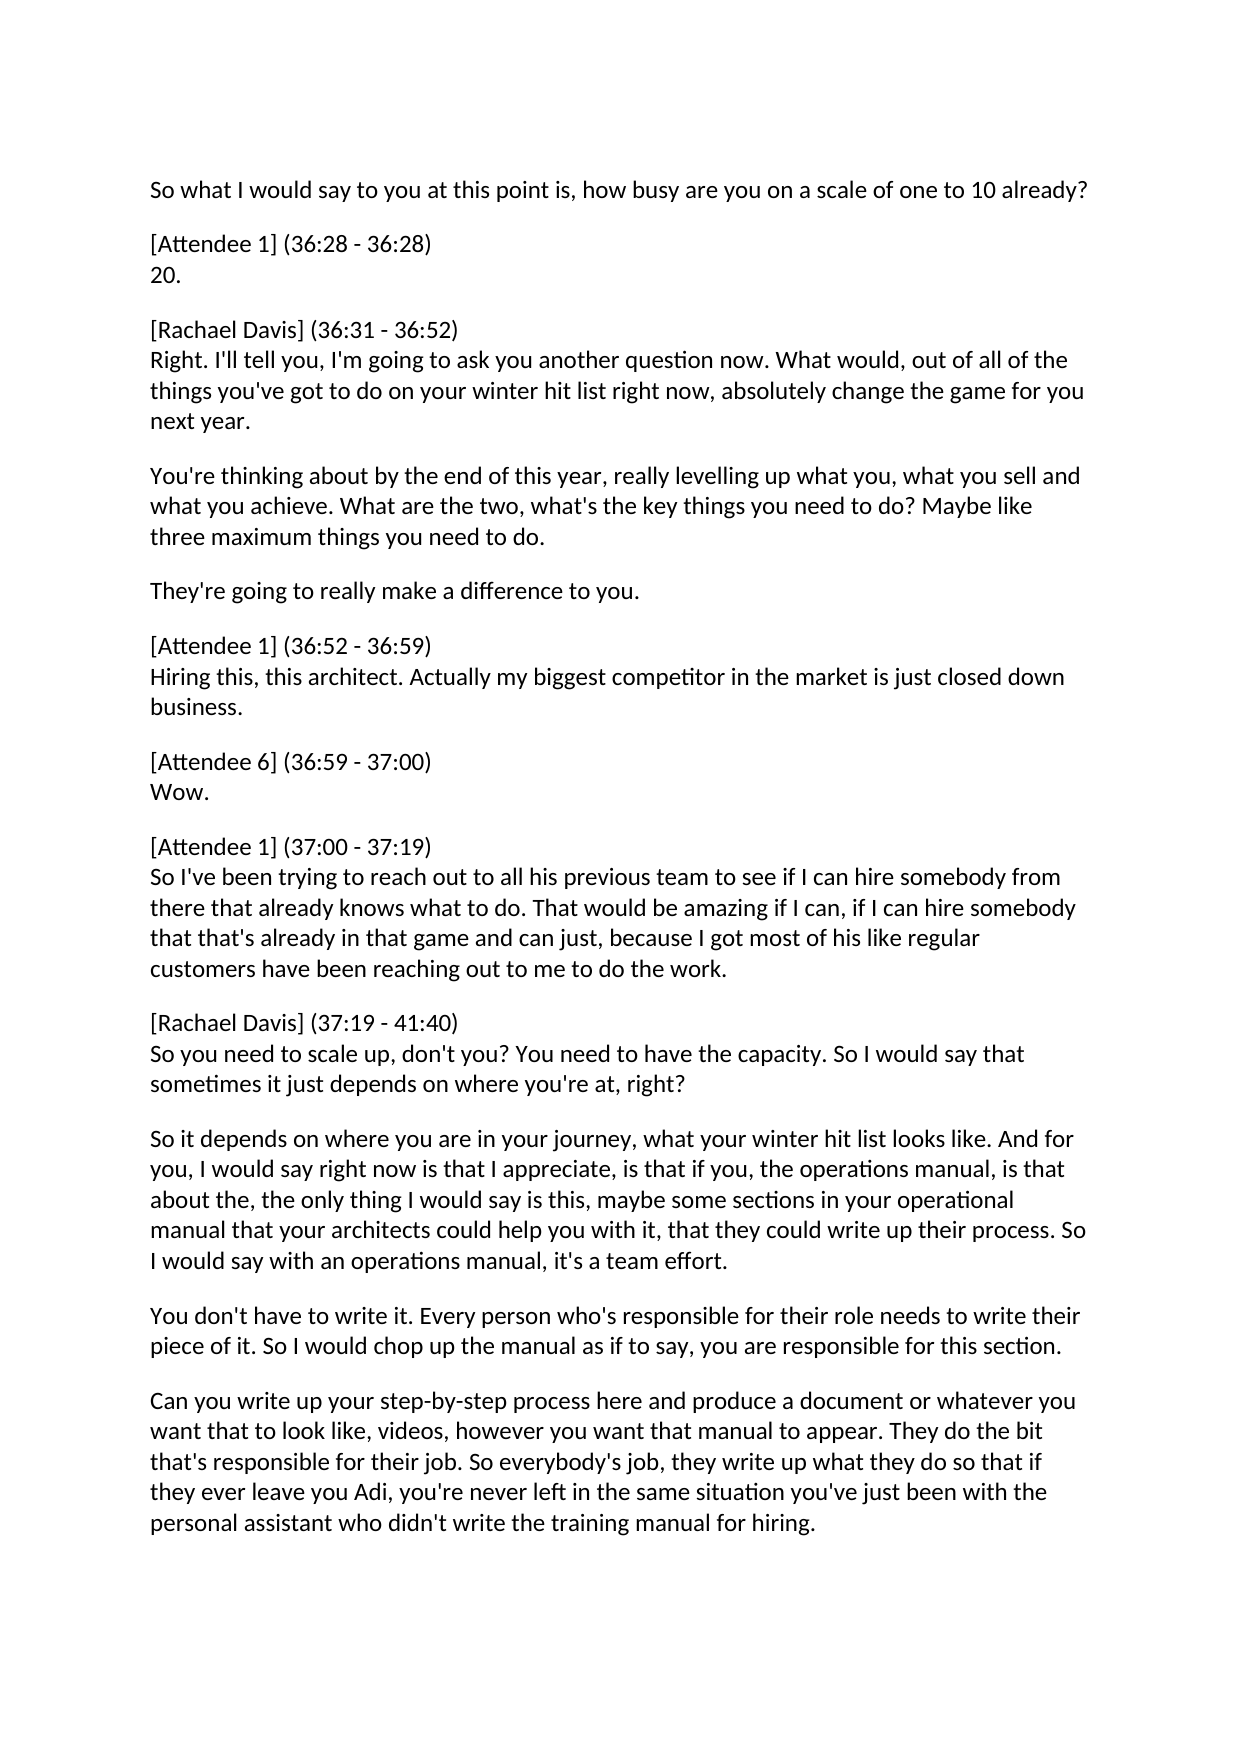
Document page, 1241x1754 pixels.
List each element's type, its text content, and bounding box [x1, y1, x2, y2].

text Right. I'll tell you, I'm going to ask you another question now. What would, out of all of the things you've got to do on your winter hit list right now, absolutely change the game for you next year. [150, 344, 1090, 436]
text Hiring this, this architect. Actually my biggest competitor in the market is just closed down business. [150, 661, 1090, 722]
text So you need to scale up, don't you? You need to have the capacity. So I would say that sometimes it just depends on where you're at, right? [150, 1038, 1090, 1099]
text [Attendee 1] (36:28 - 36:28) [150, 229, 1090, 259]
text 20. [150, 259, 1090, 290]
text You're thinking about by the end of this year, really levelling up what you, what you sell and what you achieve. What are the two, what's the key things you need to do? Maybe like three maximum things you need to do. [150, 460, 1090, 551]
text [Rachael Davis] (36:31 - 36:52) [150, 314, 1090, 344]
text Can you write up your step-by-step process here and produce a document or whatever you want that to look like, videos, however you want that manual to appear. They do the bit that's responsible for their job. So everybody's job, they write up what they do so that if they ever leave you Adi, you're never left in the same situation you've just been with the personal assistant who didn't write the training manual for hiring. [150, 1385, 1090, 1537]
text So what I would say to you at this point is, how busy are you on a scale of one to 10 already? [150, 174, 1090, 204]
text So it depends on where you are in your journey, what your winter hit list looks like. And for you, I would say right now is that I appreciate, is that if you, the operations manual, is that about the, the only thing I would say is this, maybe some sections in your operational manual that your architects could help you with it, that they could write up their process. So I would say with an operations manual, it's a team effort. [150, 1123, 1090, 1276]
text So I've been trying to reach out to all his previous team to see if I can hire somebody from there that already knows what to do. That would be amazing if I can, if I can hire somebody that that's already in that game and can just, because I got most of his like regular customers have been reaching out to me to do the work. [150, 861, 1090, 983]
text [Attendee 6] (36:59 - 37:00) [150, 746, 1090, 776]
text Wow. [150, 776, 1090, 807]
text [Attendee 1] (36:52 - 36:59) [150, 630, 1090, 661]
text They're going to really make a difference to you. [150, 576, 1090, 606]
text You don't have to write it. Every person who's responsible for their role needs to write their piece of it. So I would chop up the manual as if to say, you are responsible for this section. [150, 1300, 1090, 1361]
text [Attendee 1] (37:00 - 37:19) [150, 831, 1090, 861]
text [Rachael Davis] (37:19 - 41:40) [150, 1007, 1090, 1038]
